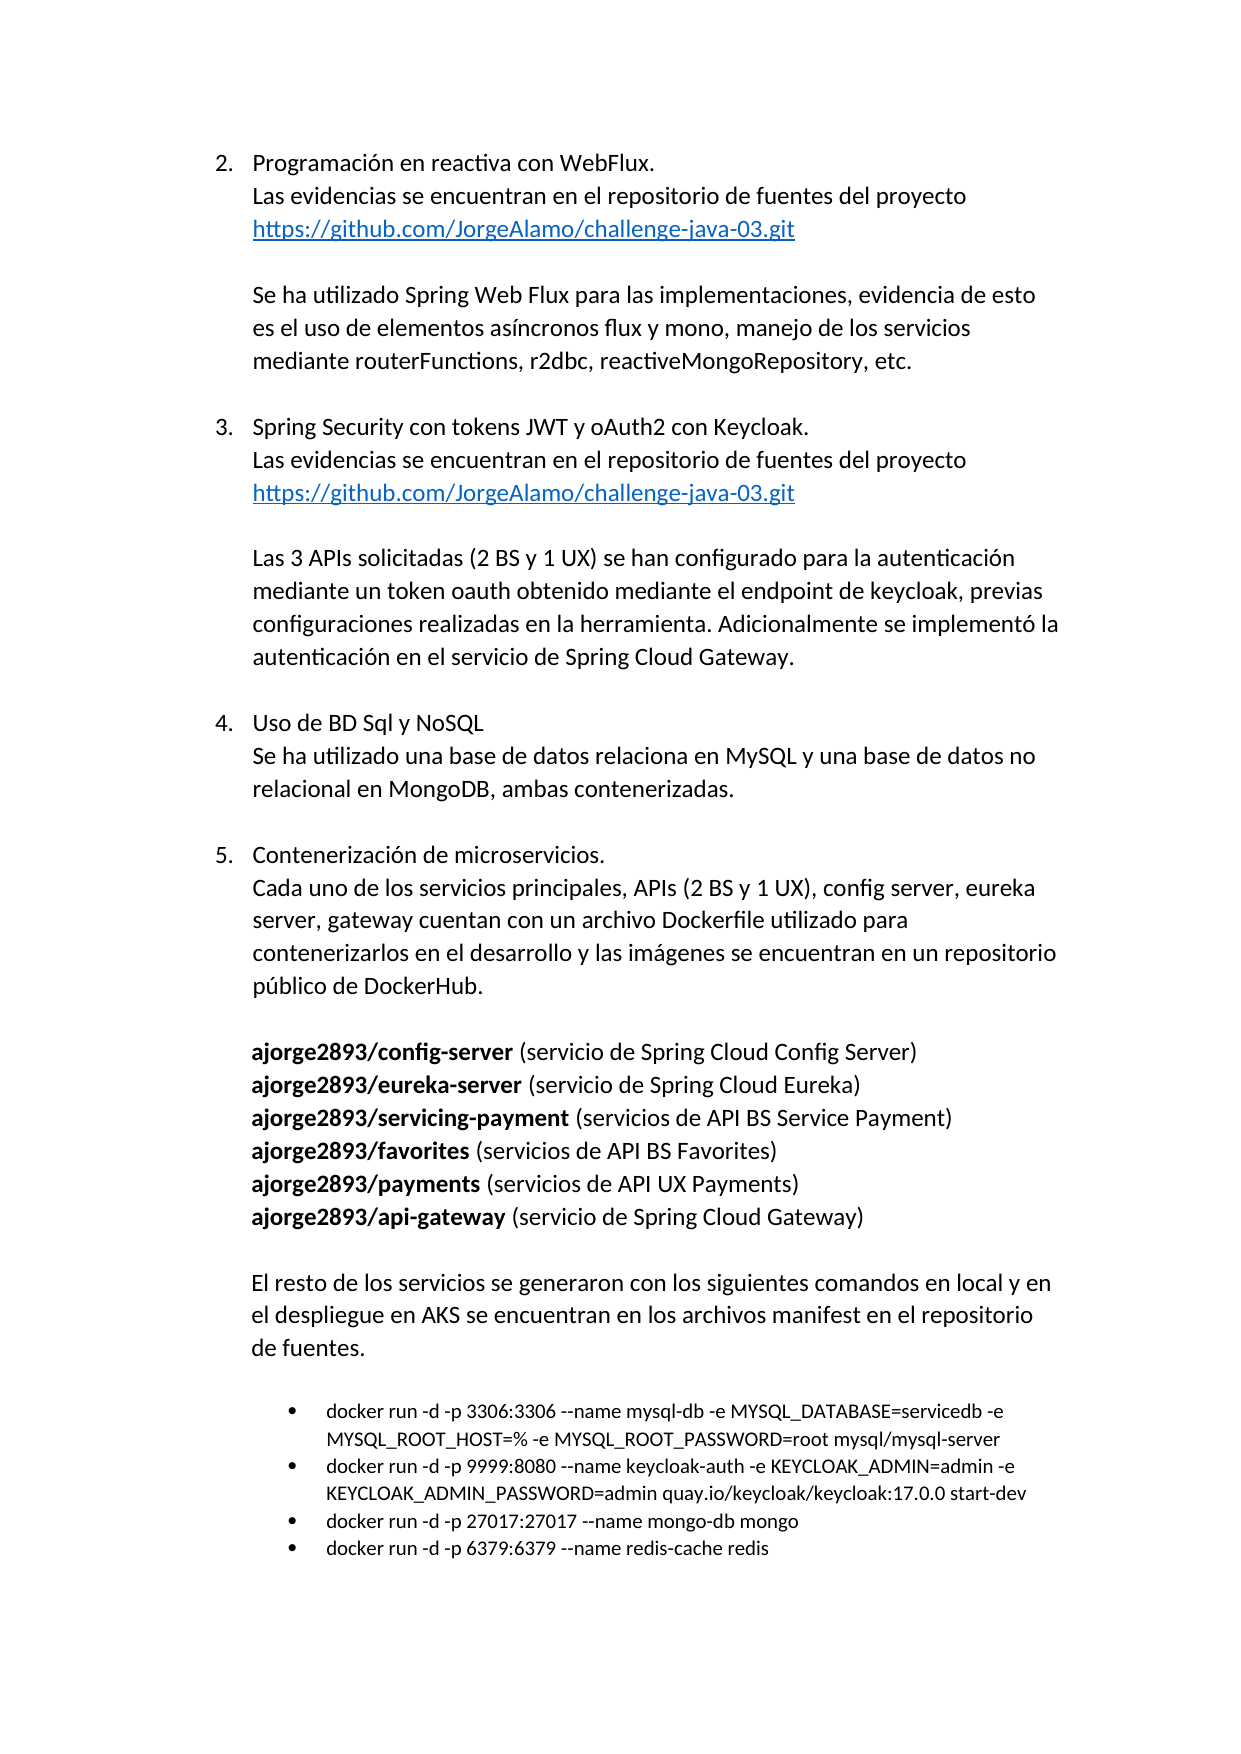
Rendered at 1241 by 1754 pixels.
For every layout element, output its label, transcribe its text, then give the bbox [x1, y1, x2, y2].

text ajorge2893/payments (servicios de API UX Payments) [251, 1168, 1063, 1198]
list Se ha utilizado una base de datos relaciona en MySQL y una base de datos no relacional en MongoDB, ambas contenerizadas. [252, 740, 1063, 803]
list docker run -d -p 27017:27017 --name mongo-db mongo [288, 1508, 1063, 1533]
list https://github.com/JorgeAlamo/challenge-java-03.git [252, 477, 1063, 507]
list Cada uno de los servicios principales, APIs (2 BS y 1 UX), config server, eureka server, gateway cuentan con un archivo Dockerfile utilizado para contenerizarlos en el desarrollo y las imágenes se encuentran en un repositorio público de DockerHub. [252, 872, 1063, 1001]
list Uso de BD Sql y NoSQL [215, 707, 1063, 738]
list Programación en reactiva con WebFlux. [215, 148, 1063, 178]
list Spring Security con tokens JWT y oAuth2 con Keycloak. [215, 411, 1063, 441]
list Las 3 APIs solicitadas (2 BS y 1 UX) se han configurado para la autenticación mediante un token oauth obtenido mediante el endpoint de keycloak, previas configuraciones realizadas en la herramienta. Adicionalmente se implementó la autenticación en el servicio de Spring Cloud Gateway. [252, 543, 1063, 672]
list docker run -d -p 6379:6379 --name redis-cache redis [288, 1535, 1063, 1561]
text ajorge2893/api-gateway (servicio de Spring Cloud Gateway) [251, 1201, 1063, 1231]
list docker run -d -p 9999:8080 --name keycloak-auth -e KEYCLOAK_ADMIN=admin -e KEYCLOAK_ADMIN_PASSWORD=admin quay.io/keycloak/keycloak:17.0.0 start-dev [288, 1453, 1063, 1506]
list https://github.com/JorgeAlamo/challenge-java-03.git [252, 213, 1063, 244]
text ajorge2893/favorites (servicios de API BS Favorites) [251, 1135, 1063, 1166]
text ajorge2893/servicing-payment (servicios de API BS Service Payment) [251, 1102, 1063, 1133]
list Contenerización de microservicios. [215, 839, 1063, 869]
text ajorge2893/eureka-server (servicio de Spring Cloud Eureka) [251, 1069, 1063, 1100]
text El resto de los servicios se generaron con los siguientes comandos en local y en el despliegue en AKS se encuentran en los archivos manifest en el repositorio de fuentes. [251, 1267, 1063, 1363]
list docker run -d -p 3306:3306 --name mysql-db -e MYSQL_DATABASE=servicedb -e MYSQL_ROOT_HOST=% -e MYSQL_ROOT_PASSWORD=root mysql/mysql-server [288, 1398, 1063, 1451]
list Se ha utilizado Spring Web Flux para las implementaciones, evidencia de esto es el uso de elementos asíncronos flux y mono, manejo de los servicios mediante routerFunctions, r2dbc, reactiveMongoRepository, etc. [252, 279, 1063, 376]
text ajorge2893/config-server (servicio de Spring Cloud Config Server) [251, 1036, 1063, 1067]
list Las evidencias se encuentran en el repositorio de fuentes del proyecto [252, 181, 1063, 211]
list Las evidencias se encuentran en el repositorio de fuentes del proyecto [252, 444, 1063, 474]
